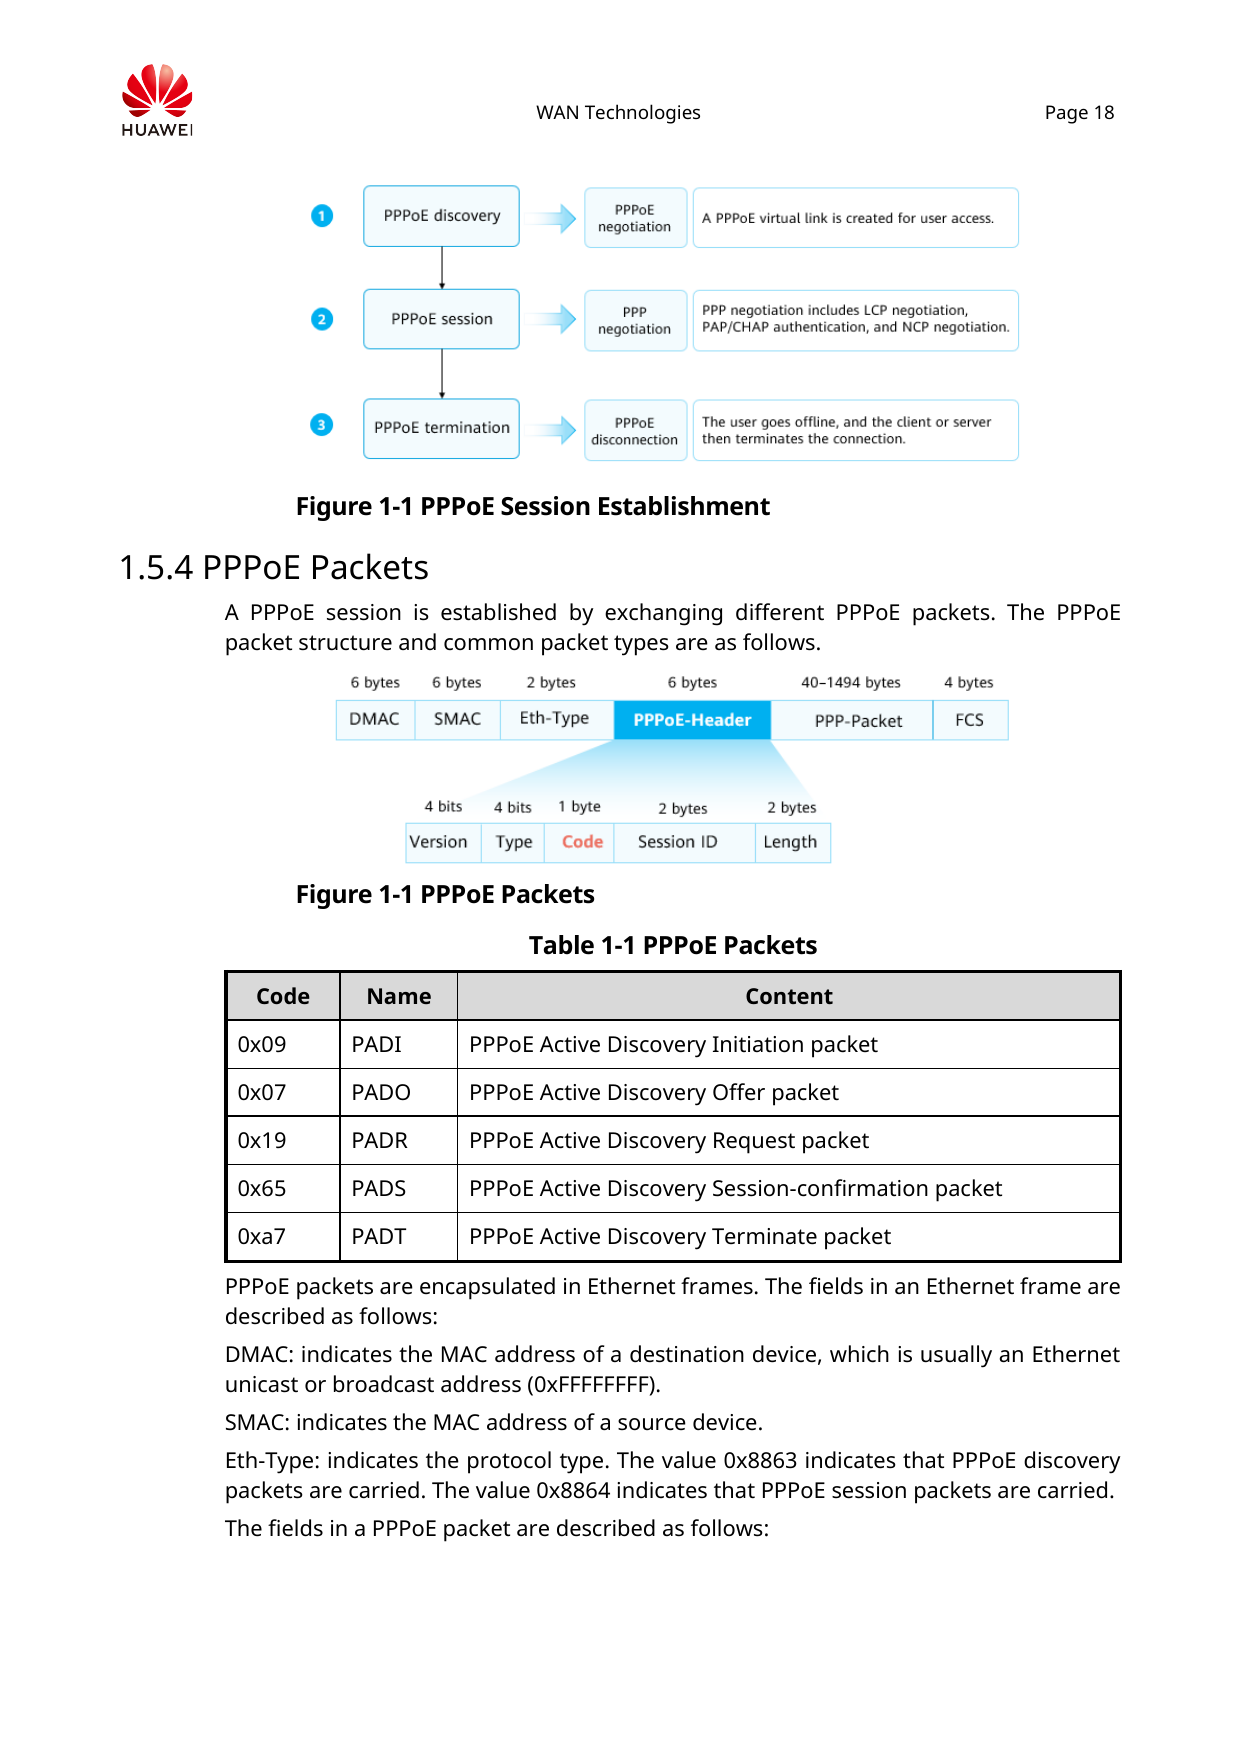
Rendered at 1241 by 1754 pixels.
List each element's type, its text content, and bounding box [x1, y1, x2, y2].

text PPPoE Session Establishment [295, 489, 1122, 523]
text DMAC: indicates the MAC address of a destination device, which is usually an Ethernet unicast or broadcast address (0xFFFFFFFF). [224, 1339, 1122, 1398]
table_cell PPPoE Active Discovery Terminate packet [458, 1213, 1119, 1259]
table_header Content [458, 973, 1119, 1019]
table_cell PPPoE Active Discovery Session-confirmation packet [458, 1165, 1119, 1211]
text PPPoE packets are encapsulated in Ethernet frames. The fields in an Ethernet frame are described as follows: [224, 1271, 1122, 1331]
table_cell PADS [341, 1165, 457, 1211]
text PPPoE Packets [224, 927, 1122, 961]
picture [122, 64, 193, 136]
text SMAC: indicates the MAC address of a source device. [224, 1407, 1122, 1437]
table_cell PADR [341, 1117, 457, 1163]
text Eth-Type: indicates the protocol type. The value 0x8863 indicates that PPPoE discovery packets are carried. The value 0x8864 indicates that PPPoE session packets are carried. [224, 1445, 1122, 1504]
table_header Name [341, 973, 457, 1019]
table_cell 0x07 [228, 1069, 339, 1115]
table_cell 0xa7 [228, 1213, 339, 1259]
table_cell 0x09 [228, 1021, 339, 1067]
table_cell PADI [341, 1021, 457, 1067]
table_cell PADO [341, 1069, 457, 1115]
table_cell PPPoE Active Discovery Request packet [458, 1117, 1119, 1163]
table_cell PADT [341, 1213, 457, 1259]
text The fields in a PPPoE packet are described as follows: [224, 1513, 1122, 1543]
table_cell 0x19 [228, 1117, 339, 1163]
text PPPoE Packets [295, 877, 1122, 911]
text A PPPoE session is established by exchanging different PPPoE packets. The PPPoE packet structure and common packet types are as follows. [224, 597, 1122, 657]
subtitle PPPoE Packets [118, 543, 1122, 589]
table_cell 0x65 [228, 1165, 339, 1211]
table_header Code [228, 973, 339, 1019]
table_cell PPPoE Active Discovery Offer packet [458, 1069, 1119, 1115]
table_cell PPPoE Active Discovery Initiation packet [458, 1021, 1119, 1067]
